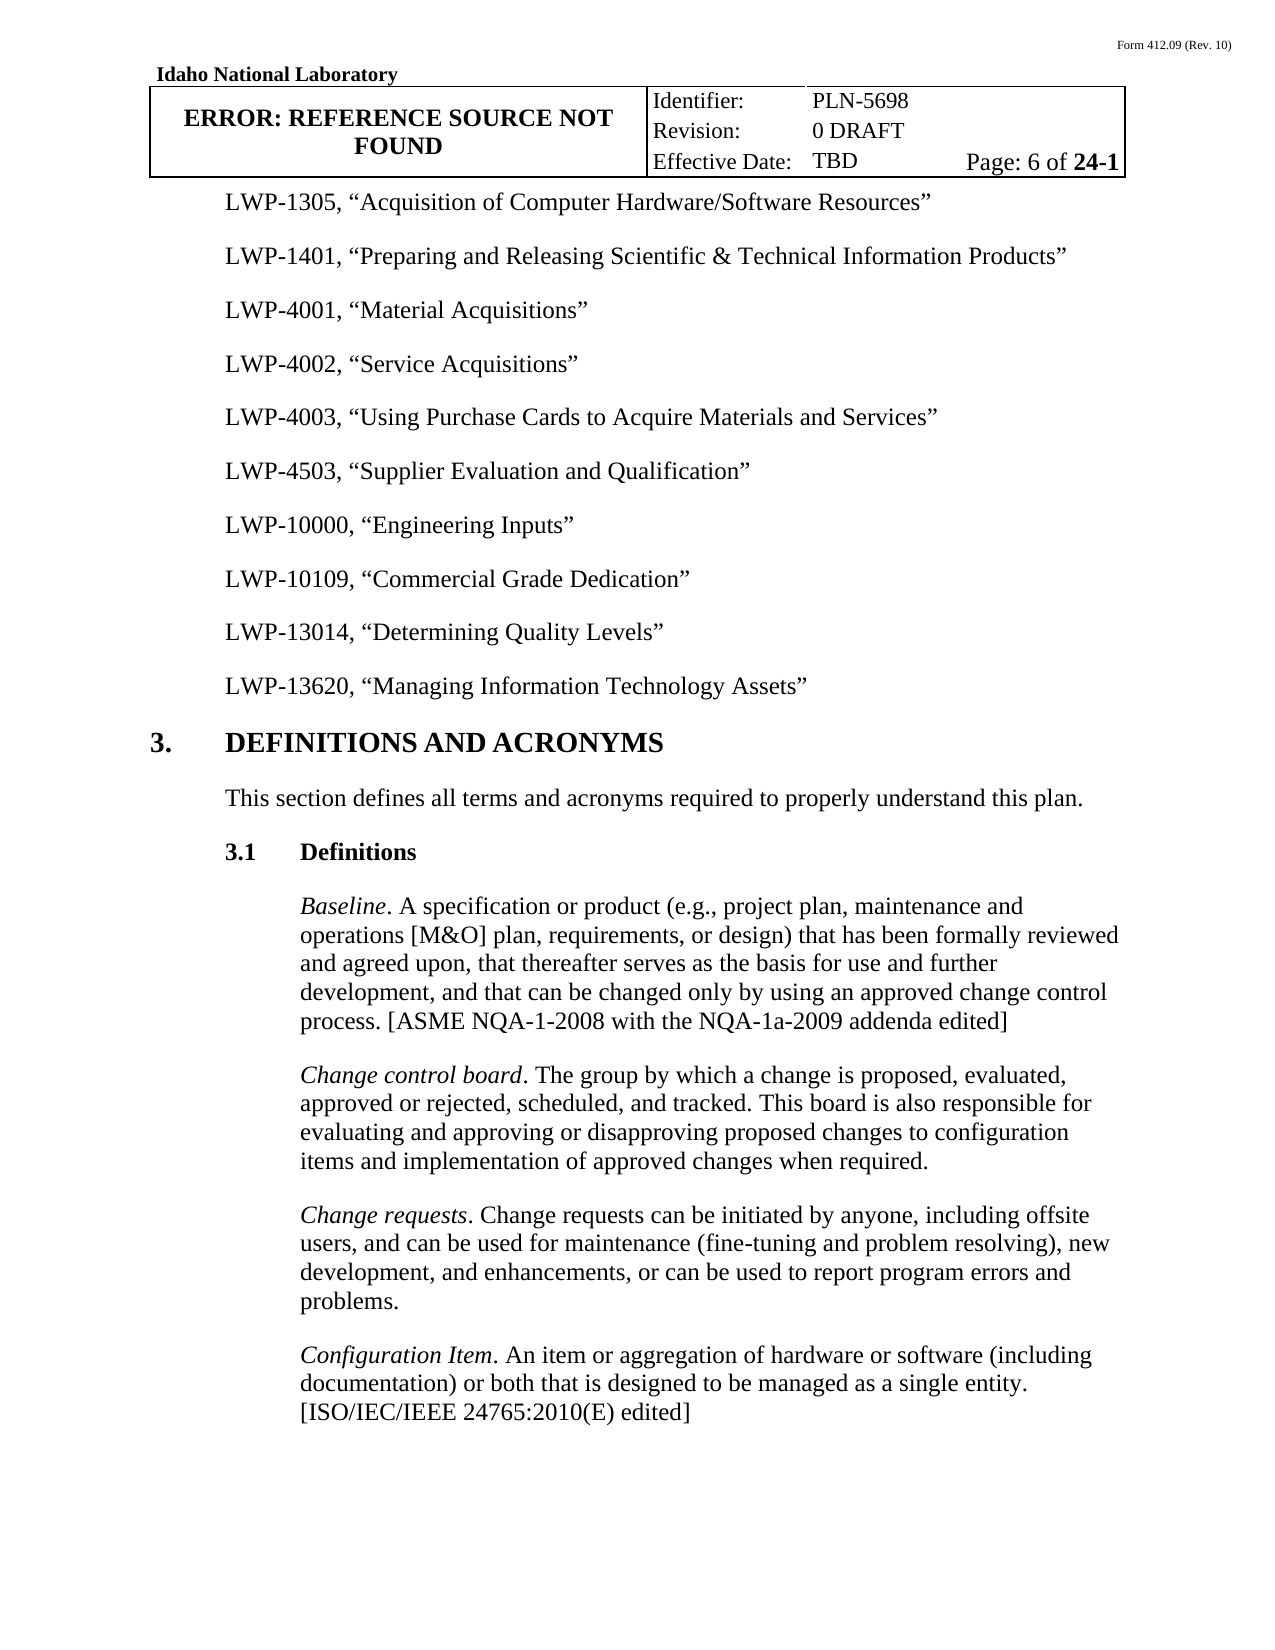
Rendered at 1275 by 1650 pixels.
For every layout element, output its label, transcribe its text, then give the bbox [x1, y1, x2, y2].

text Change requests. Change requests can be initiated by anyone, including offsite users, and can be used for maintenance (fine-tuning and problem resolving), new development, and enhancements, or can be used to report program errors and problems. [300, 1200, 1125, 1315]
text LWP-13014, “Determining Quality Levels” [225, 617, 1125, 646]
text Configuration Item. An item or aggregation of hardware or software (including documentation) or both that is designed to be managed as a single entity. [ISO/IEC/IEEE 24765:2010(E) edited] [300, 1340, 1125, 1426]
text LWP-1401, “Preparing and Releasing Scientific & Technical Information Products” [225, 241, 1125, 270]
text LWP-4002, “Service Acquisitions” [225, 349, 1125, 377]
text LWP-1305, “Acquisition of Computer Hardware/Software Resources” [225, 187, 1125, 216]
subtitle Definitions [225, 837, 1125, 866]
text Baseline. A specification or product (e.g., project plan, maintenance and operations [M&O] plan, requirements, or design) that has been formally reviewed and agreed upon, that thereafter serves as the basis for use and further development, and that can be changed only by using an approved change control process. [ASME NQA-1-2008 with the NQA-1a-2009 addenda edited] [300, 891, 1125, 1035]
text LWP-4001, “Material Acquisitions” [225, 295, 1125, 324]
subtitle DEFINITIONS AND ACRONYMS [150, 725, 1125, 758]
text LWP-13620, “Managing Information Technology Assets” [225, 671, 1125, 700]
text LWP-4003, “Using Purchase Cards to Acquire Materials and Services” [225, 402, 1125, 431]
text This section defines all terms and acronyms required to properly understand this plan. [225, 783, 1125, 812]
text LWP-10000, “Engineering Inputs” [225, 510, 1125, 539]
text LWP-10109, “Commercial Grade Dedication” [225, 564, 1125, 592]
text Change control board. The group by which a change is proposed, evaluated, approved or rejected, scheduled, and tracked. This board is also responsible for evaluating and approving or disapproving proposed changes to configuration items and implementation of approved changes when required. [300, 1060, 1125, 1175]
text LWP-4503, “Supplier Evaluation and Qualification” [225, 456, 1125, 485]
